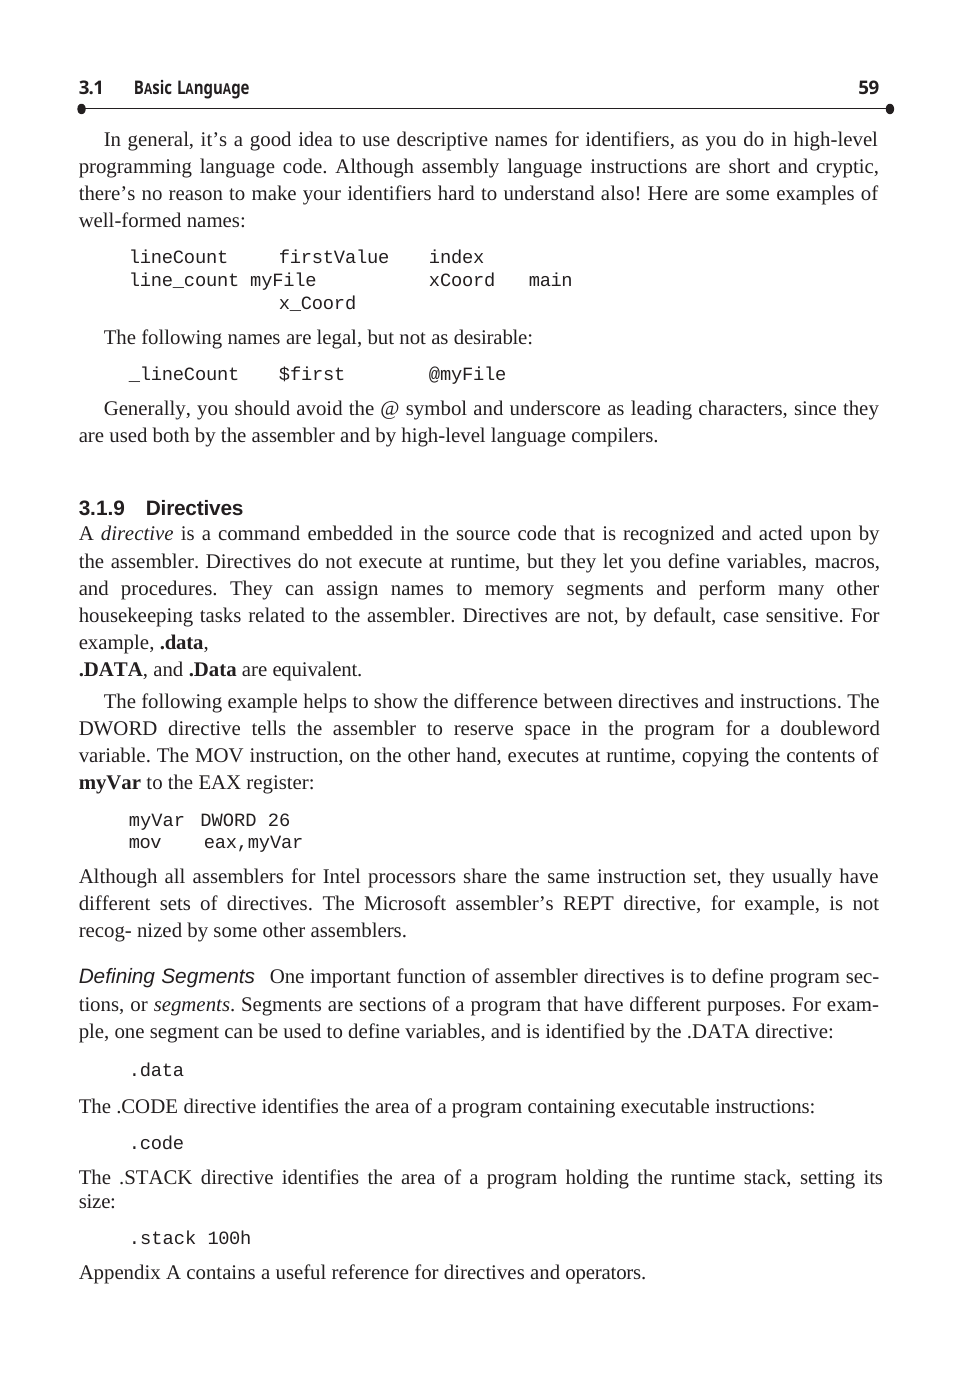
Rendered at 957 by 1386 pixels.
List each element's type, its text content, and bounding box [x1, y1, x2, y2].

text _lineCount $first @myFile [128, 365, 883, 386]
text lineCount firstValue index line_count myFile xCoord main x_Coord [128, 248, 643, 315]
text A directive is a command embedded in the source code that is recognized and acted upon by the assembler. Directives do not execute at runtime, but they let you define variables, macros, and procedures. They can assign names to memory segments and perform many other housekeeping tasks related to the assembler. Directives are not, by default, case sensitive. For example, .data, [78, 521, 880, 654]
text .code [128, 1134, 883, 1155]
text .stack 100h [128, 1229, 883, 1250]
text Generally, you should avoid the @ symbol and underscore as leading characters, since they are used both by the assembler and by high-level language compilers. [78, 396, 880, 447]
text The .CODE directive identifies the area of a program containing executable instructions: [78, 1094, 883, 1118]
text The following names are legal, but not as desirable: [103, 325, 883, 349]
subtitle Directives [78, 496, 883, 520]
text .DATA, and .Data are equivalent. [78, 657, 883, 681]
text .data [128, 1061, 883, 1082]
text The .STACK directive identifies the area of a program holding the runtime stack, setting its size: [78, 1165, 883, 1213]
text Appendix A contains a useful reference for directives and operators. [78, 1260, 883, 1284]
text The following example helps to show the difference between directives and instructions. The DWORD directive tells the assembler to reserve space in the program for a doubleword variable. The MOV instruction, on the other hand, executes at runtime, copying the contents of myVar to the EAX register: [78, 689, 880, 794]
text Although all assemblers for Intel processors share the same instruction set, they usually have different sets of directives. The Microsoft assembler’s REPT directive, for example, is not recog- nized by some other assemblers. [78, 864, 880, 942]
text Defining Segments One important function of assembler directives is to define program sec- tions, or segments. Segments are sections of a program that have different purposes. For exam- ple, one segment can be used to define variables, and is identified by the .DATA directive: [78, 964, 880, 1043]
text myVar DWORD 26 mov eax,myVar [128, 810, 306, 854]
text In general, it’s a good idea to use descriptive names for identifiers, as you do in high-level programming language code. Although assembly language instructions are short and cryptic, there’s no reason to make your identifiers hard to understand also! Here are some examples of well-formed names: [78, 127, 880, 232]
